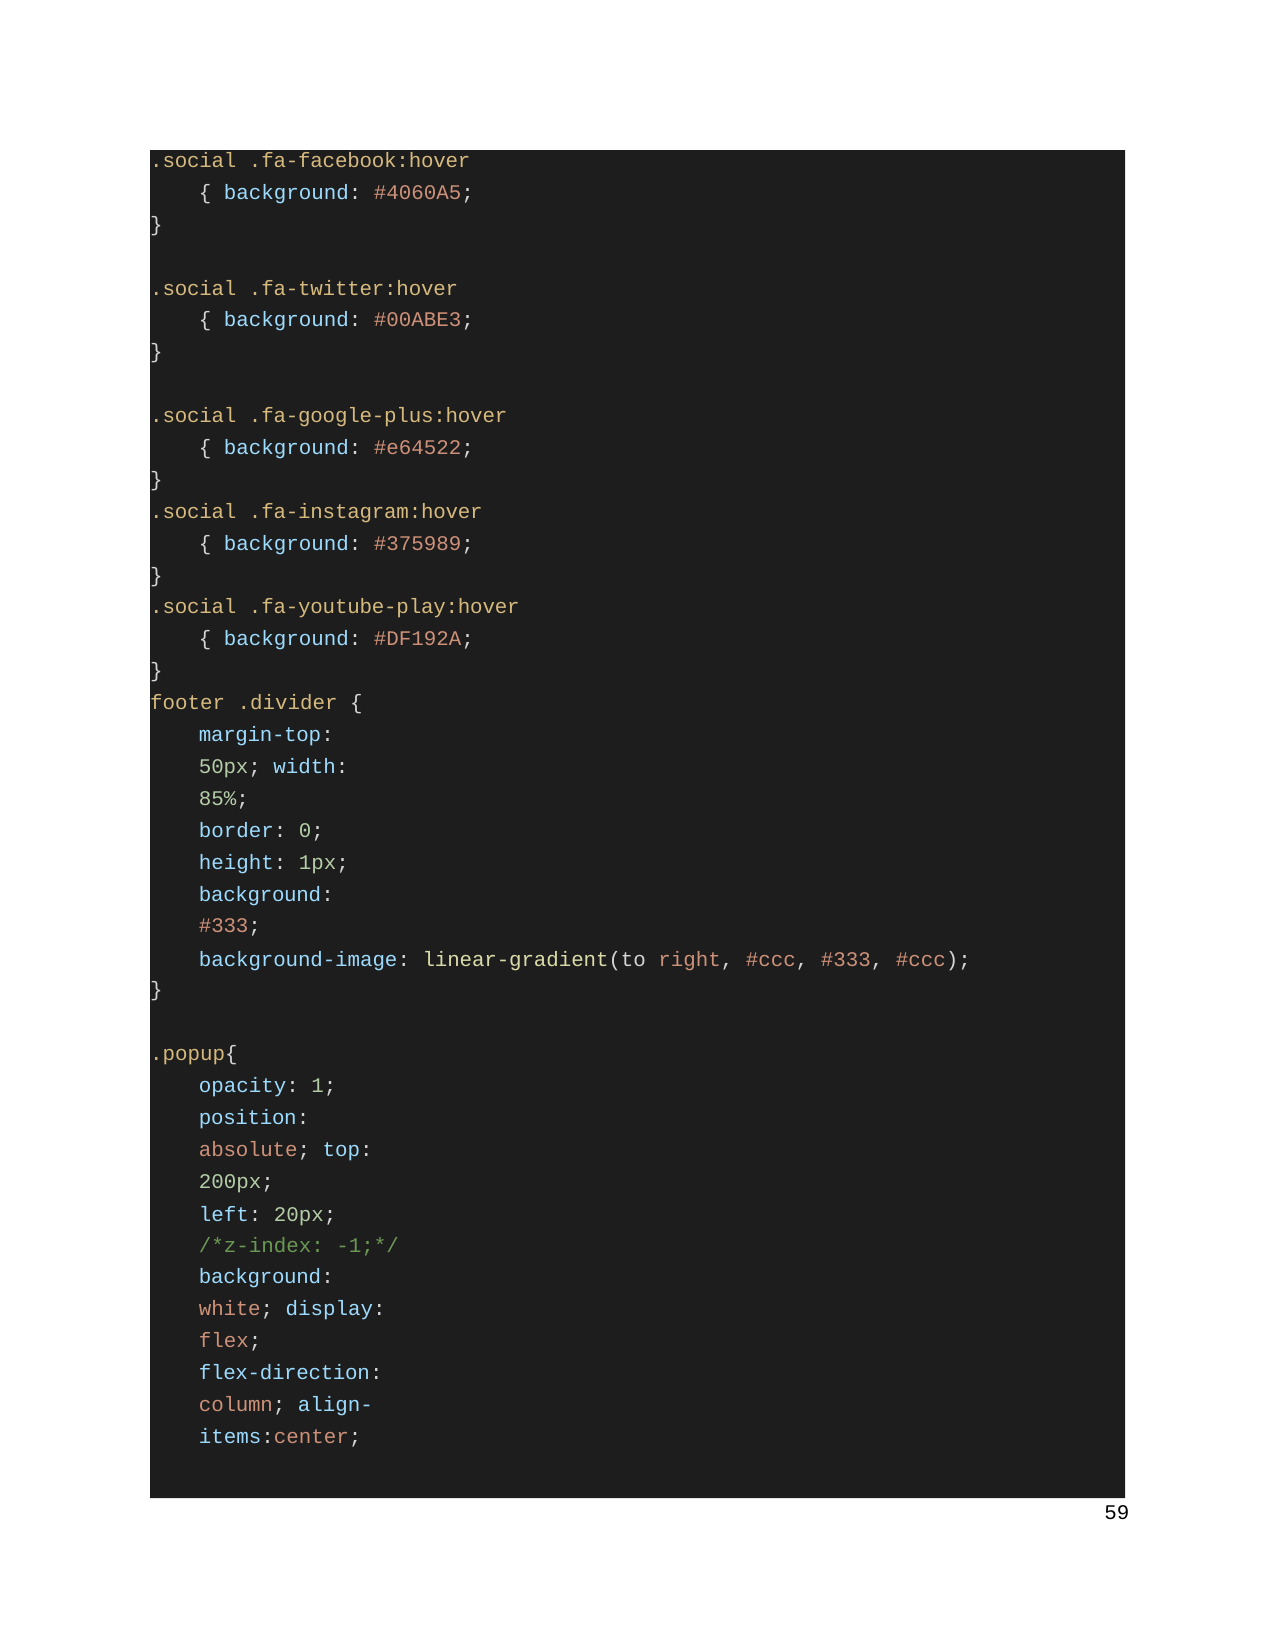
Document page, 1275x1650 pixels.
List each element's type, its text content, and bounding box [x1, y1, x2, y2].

text opacity: 1; position: absolute; top: 200px; [199, 1075, 431, 1194]
text .social .fa-twitter:hover { background: #00ABE3; [150, 277, 480, 333]
text footer .divider { margin-top: 50px; width: 85%; [150, 692, 407, 812]
text /*z-index: -1;*/ background: white; display: flex; [199, 1234, 419, 1354]
text .social .fa-facebook:hover { background: #4060A5; [150, 150, 492, 205]
text .social .fa-instagram:hover { background: #375989; [150, 501, 504, 556]
text .popup{ [150, 1043, 1214, 1067]
text .social .fa-google-plus:hover { background: #e64522; [150, 405, 529, 461]
text } [150, 660, 1214, 684]
text } [150, 979, 1214, 1003]
text border: 0; height: 1px; background: #333; [199, 820, 407, 939]
text } [150, 565, 1214, 588]
text } [150, 469, 1214, 493]
text left: 20px; [199, 1203, 1214, 1226]
text background-image: linear-gradient(to right, #ccc, #333, #ccc); [199, 947, 1214, 971]
text flex-direction: column; align-items:center; [199, 1362, 480, 1449]
text } [150, 213, 1214, 237]
text } [150, 341, 1214, 365]
text .social .fa-youtube-play:hover { background: #DF192A; [150, 597, 541, 652]
